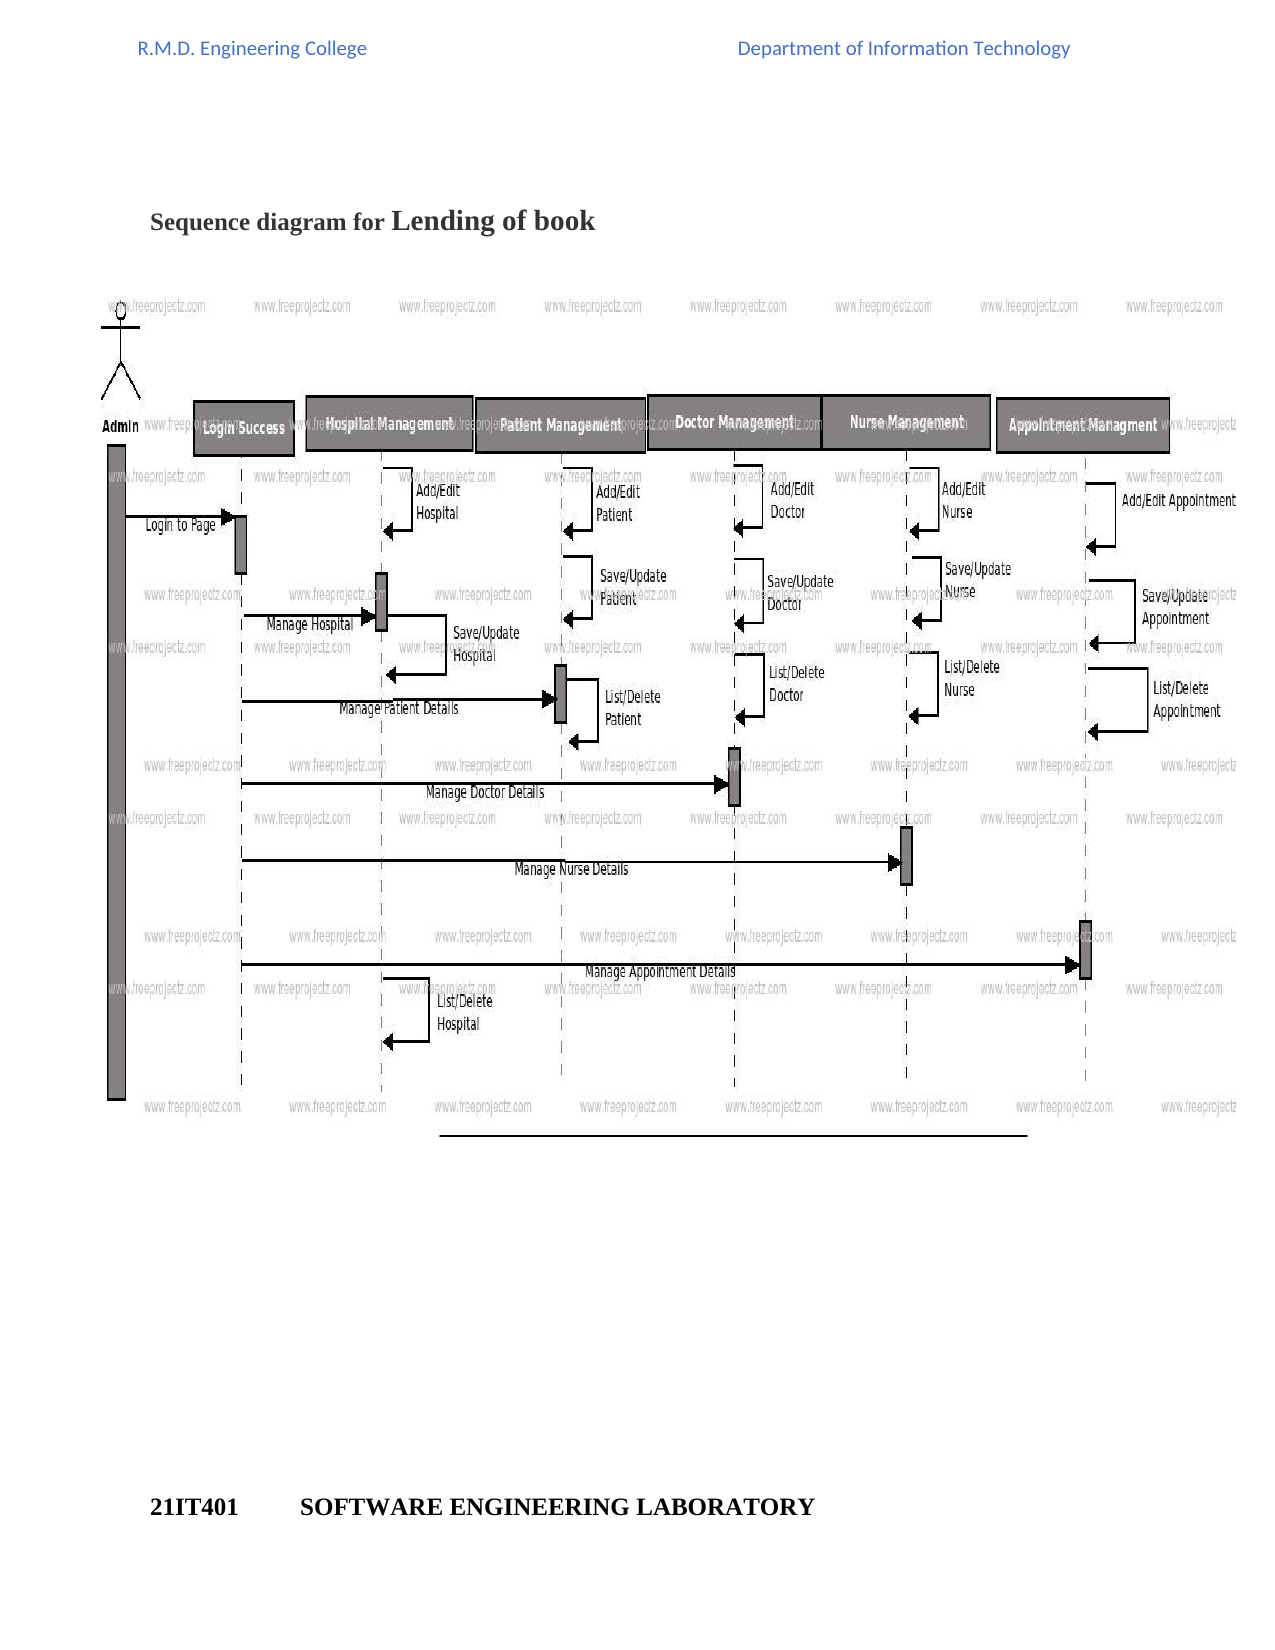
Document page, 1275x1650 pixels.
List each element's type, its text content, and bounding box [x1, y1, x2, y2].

text Sequence diagram for Lending of book [150, 203, 1237, 237]
picture [100, 285, 1237, 1137]
